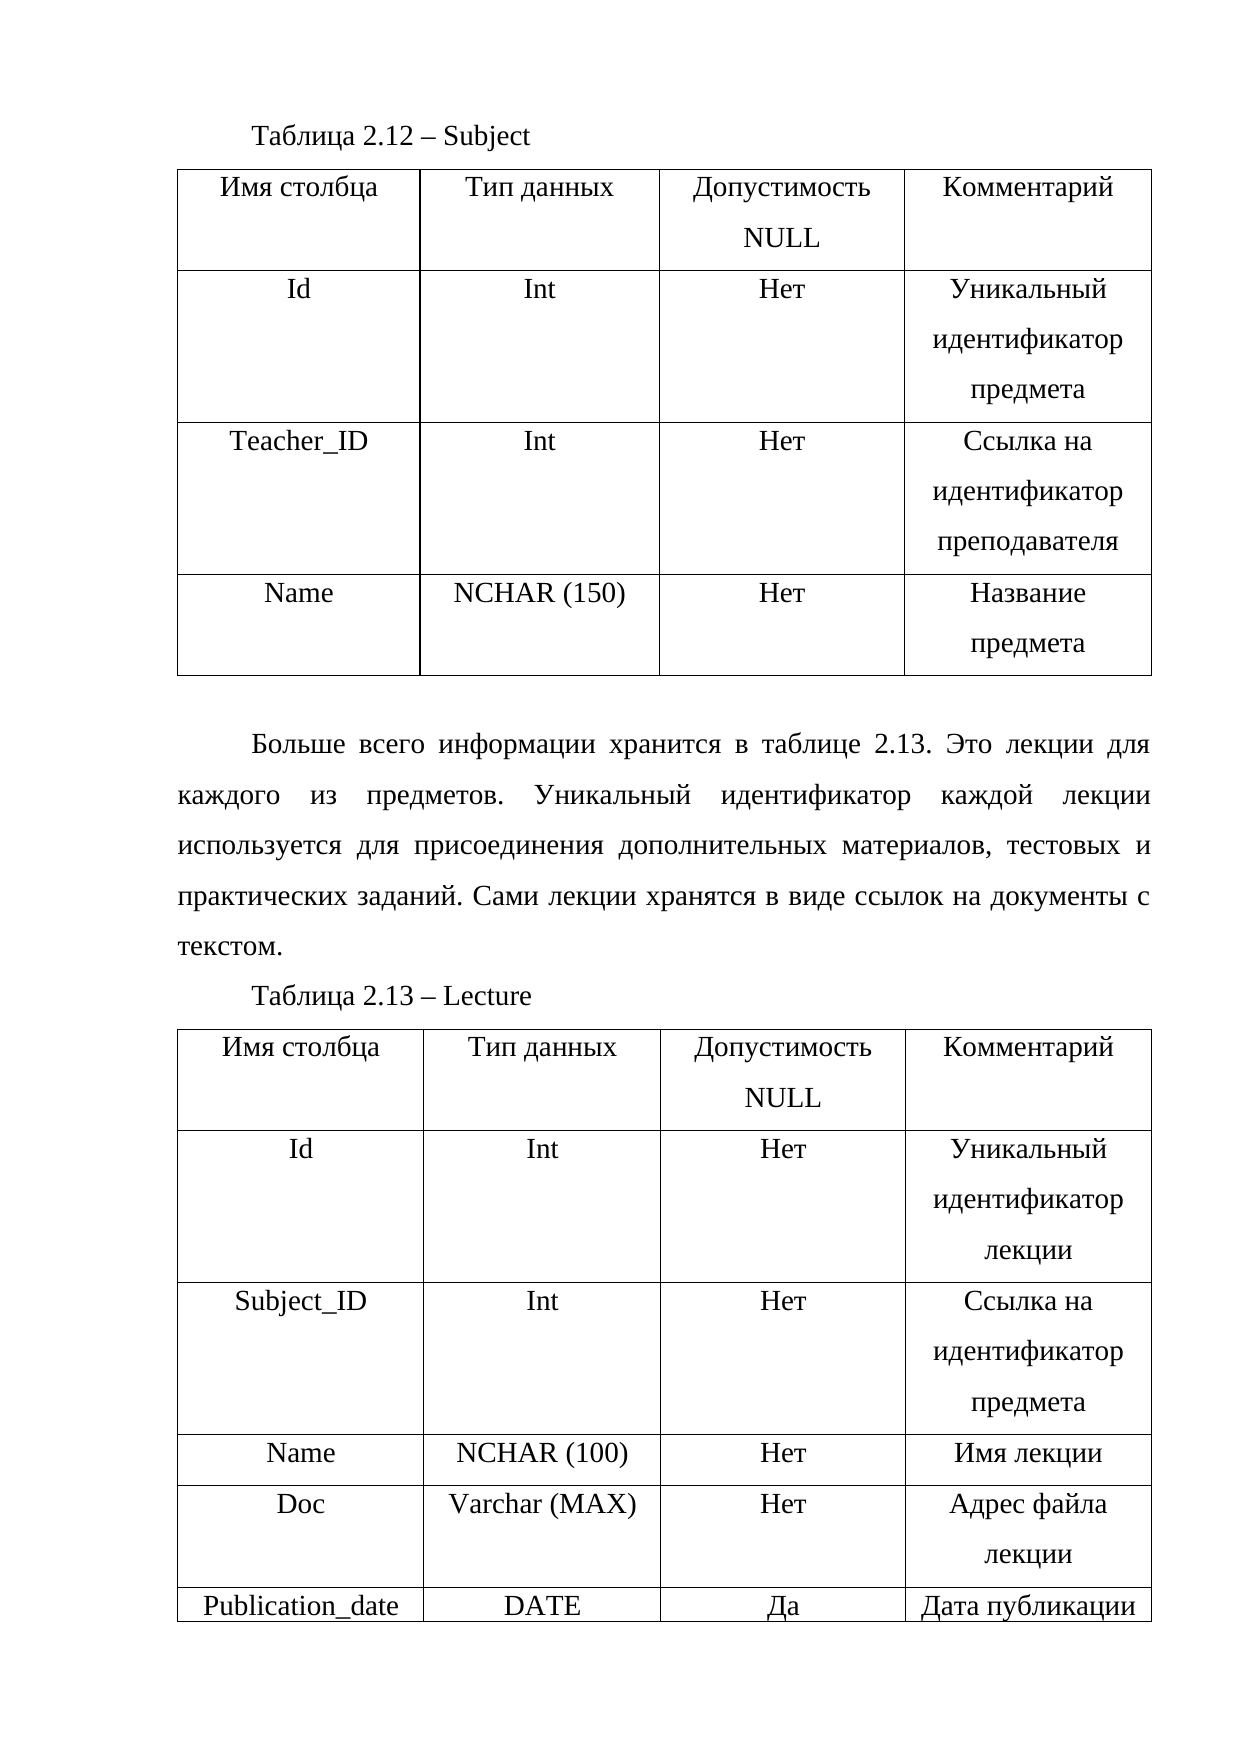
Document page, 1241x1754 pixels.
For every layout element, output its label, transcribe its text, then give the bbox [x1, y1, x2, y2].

table_cell Нет [660, 423, 904, 574]
table_cell Int [421, 423, 659, 574]
table_cell Нет [660, 271, 904, 422]
table_header Тип данных [424, 1030, 660, 1130]
table_header Допустимость NULL [660, 170, 904, 270]
table_cell Teacher_ID [178, 423, 419, 574]
table_cell Int [424, 1283, 660, 1434]
table_header Комментарий [905, 170, 1151, 270]
table_cell NCHAR (150) [421, 575, 659, 675]
table_cell Ссылка на идентификатор преподавателя [905, 423, 1151, 574]
table_cell Название предмета [905, 575, 1151, 675]
table_cell Int [421, 271, 659, 422]
table_header Допустимость NULL [661, 1030, 905, 1130]
text Таблица 2.13 – Lecture [177, 978, 1152, 1012]
table_header Тип данных [421, 170, 659, 270]
text Больше всего информации хранится в таблице 2.13. Это лекции для каждого из предметов. Уникальный идентификатор каждой лекции используется для присоединения дополнительных материалов, тестовых и практических заданий. Сами лекции хранятся в виде ссылок на документы с текстом. [177, 727, 1152, 961]
table_cell NCHAR (100) [424, 1435, 660, 1485]
table_cell Ссылка на идентификатор предмета [906, 1283, 1151, 1434]
table_cell Нет [661, 1131, 905, 1282]
table_cell Нет [661, 1283, 905, 1434]
table_cell Subject_ID [178, 1283, 423, 1434]
table_header Комментарий [906, 1030, 1151, 1130]
table_header Имя столбца [178, 170, 419, 270]
table_cell Name [178, 1435, 423, 1485]
text Таблица 2.12 – Subject [177, 118, 1152, 152]
table_cell Нет [661, 1435, 905, 1485]
table_cell Publication_date [178, 1588, 423, 1621]
table_cell Уникальный идентификатор предмета [905, 271, 1151, 422]
table_cell Нет [661, 1486, 905, 1587]
table_cell DATE [424, 1588, 660, 1621]
table_cell Name [178, 575, 419, 675]
table_cell Уникальный идентификатор лекции [906, 1131, 1151, 1282]
table_cell Имя лекции [906, 1435, 1151, 1485]
table_header Имя столбца [178, 1030, 423, 1130]
table_cell Дата публикации [906, 1588, 1151, 1621]
table_cell Int [424, 1131, 660, 1282]
table_cell Да [661, 1588, 905, 1621]
table_cell Адрес файла лекции [906, 1486, 1151, 1587]
table_cell Id [178, 1131, 423, 1282]
table_cell Нет [660, 575, 904, 675]
table_cell Id [178, 271, 419, 422]
table_cell Varchar (MAX) [424, 1486, 660, 1587]
table_cell Doc [178, 1486, 423, 1587]
